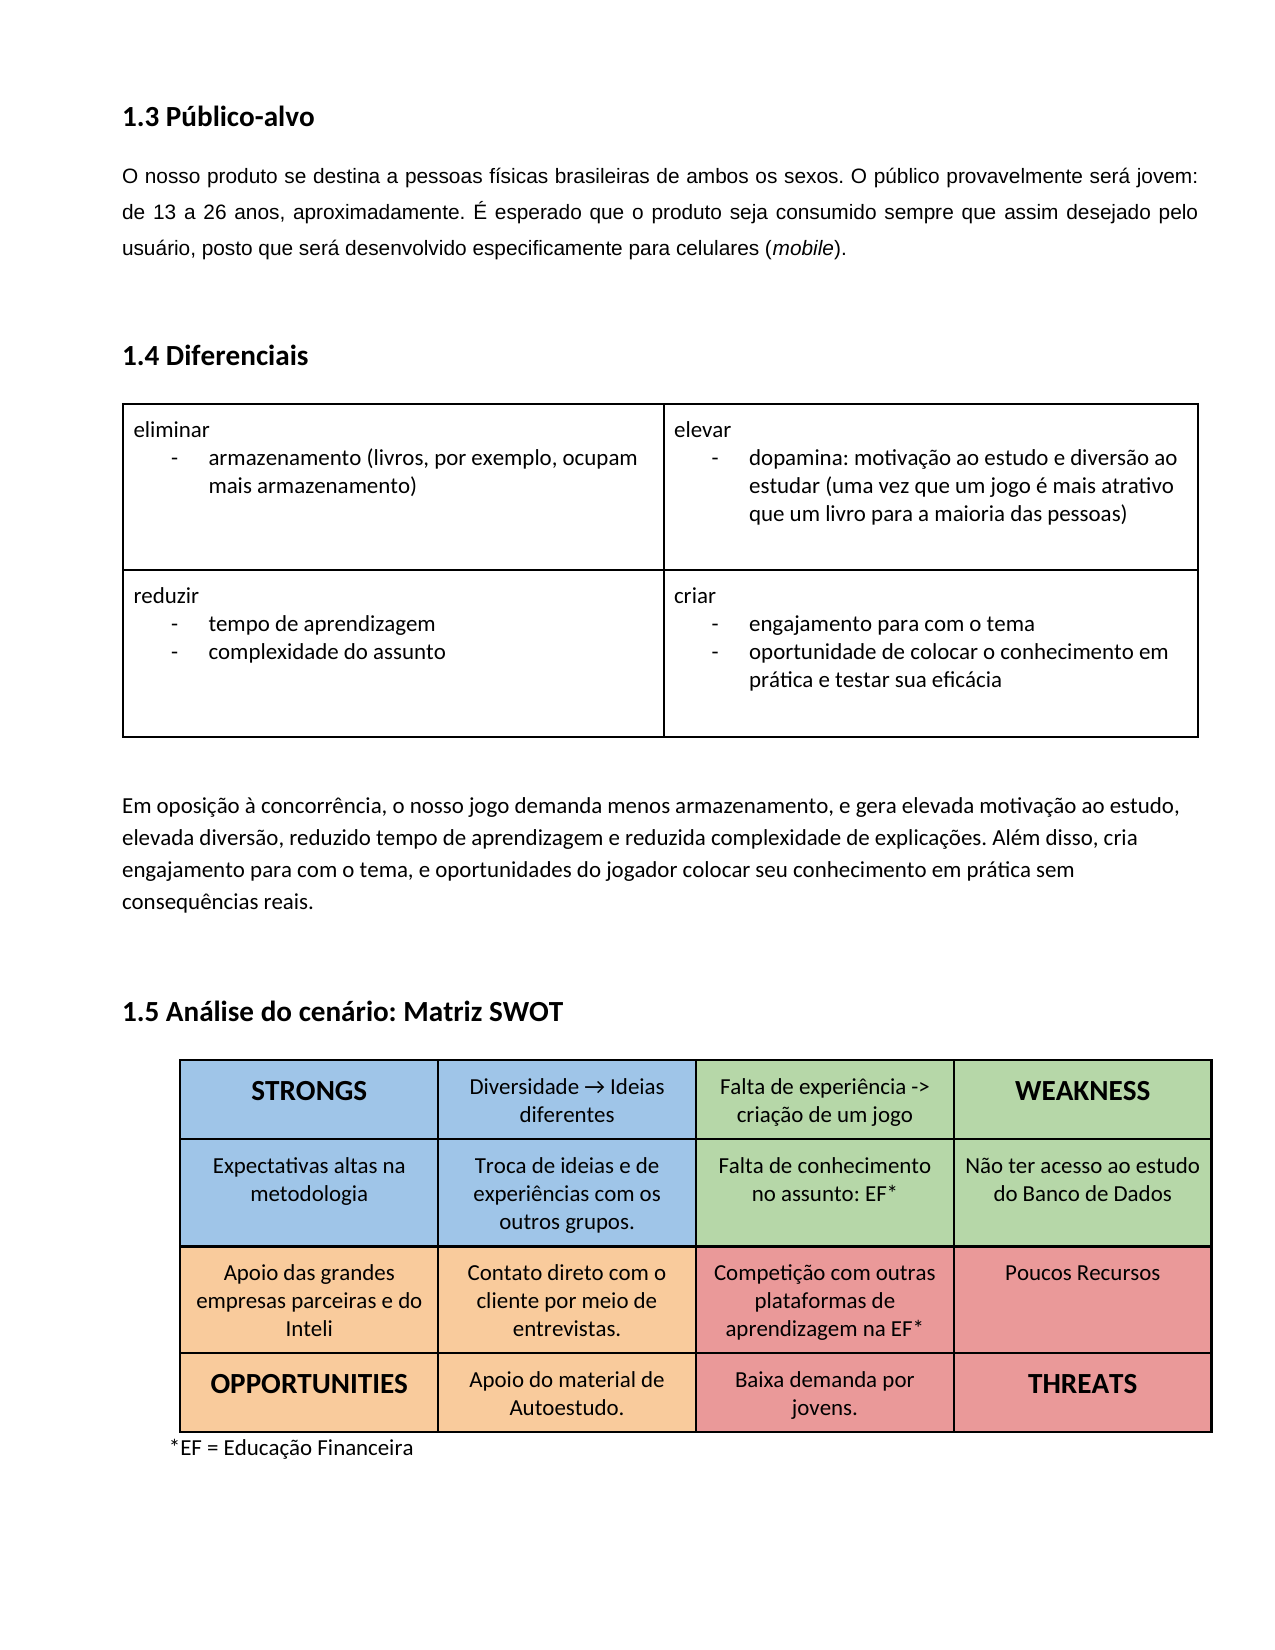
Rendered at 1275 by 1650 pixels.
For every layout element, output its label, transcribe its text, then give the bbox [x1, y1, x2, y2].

table_header WEAKNESS [955, 1061, 1210, 1138]
table_cell reduzir tempo de aprendizagem complexidade do assunto [124, 571, 663, 736]
table_cell Apoio das grandes empresas parceiras e do Inteli [181, 1248, 437, 1352]
text 1.5 Análise do cenário: Matriz SWOT [122, 993, 1200, 1029]
table_header STRONGS [181, 1061, 437, 1138]
table_header Diversidade → Ideias diferentes [439, 1061, 695, 1138]
text 1.3 Público-alvo [122, 98, 1200, 133]
table_cell OPPORTUNITIES [181, 1354, 437, 1431]
table_cell Contato direto com o cliente por meio de entrevistas. [439, 1248, 695, 1352]
table_header Falta de experiência -> criação de um jogo [697, 1061, 953, 1138]
table_cell Expectativas altas na metodologia [181, 1140, 437, 1245]
table_header elevar dopamina: motivação ao estudo e diversão ao estudar (uma vez que um jogo é mais atrativo que um livro para a maioria das pessoas) [665, 405, 1197, 568]
table_cell Baixa demanda por jovens. [697, 1354, 953, 1431]
text 1.4 Diferenciais [122, 337, 1200, 373]
table_header eliminar armazenamento (livros, por exemplo, ocupam mais armazenamento) [124, 405, 663, 568]
table_cell criar engajamento para com o tema oportunidade de colocar o conhecimento em prática e testar sua eficácia [665, 571, 1197, 736]
table_cell Troca de ideias e de experiências com os outros grupos. [439, 1140, 695, 1245]
text O nosso produto se destina a pessoas físicas brasileiras de ambos os sexos. O público provavelmente será jovem: de 13 a 26 anos, aproximadamente. É esperado que o produto seja consumido sempre que assim desejado pelo usuário, posto que será desenvolvido especificamente para celulares (mobile). [122, 164, 1200, 259]
table_cell Apoio do material de Autoestudo. [439, 1354, 695, 1431]
table_cell Não ter acesso ao estudo do Banco de Dados [955, 1140, 1210, 1245]
table_cell Poucos Recursos [955, 1248, 1210, 1352]
table_cell Competição com outras plataformas de aprendizagem na EF* [697, 1248, 953, 1352]
table_cell THREATS [955, 1354, 1210, 1431]
text Em oposição à concorrência, o nosso jogo demanda menos armazenamento, e gera elevada motivação ao estudo, elevada diversão, reduzido tempo de aprendizagem e reduzida complexidade de explicações. Além disso, cria engajamento para com o tema, e oportunidades do jogador colocar seu conhecimento em prática sem consequências reais. [122, 791, 1200, 915]
table_cell Falta de conhecimento no assunto: EF* [697, 1140, 953, 1245]
text *EF = Educação Financeira [169, 1433, 1200, 1461]
